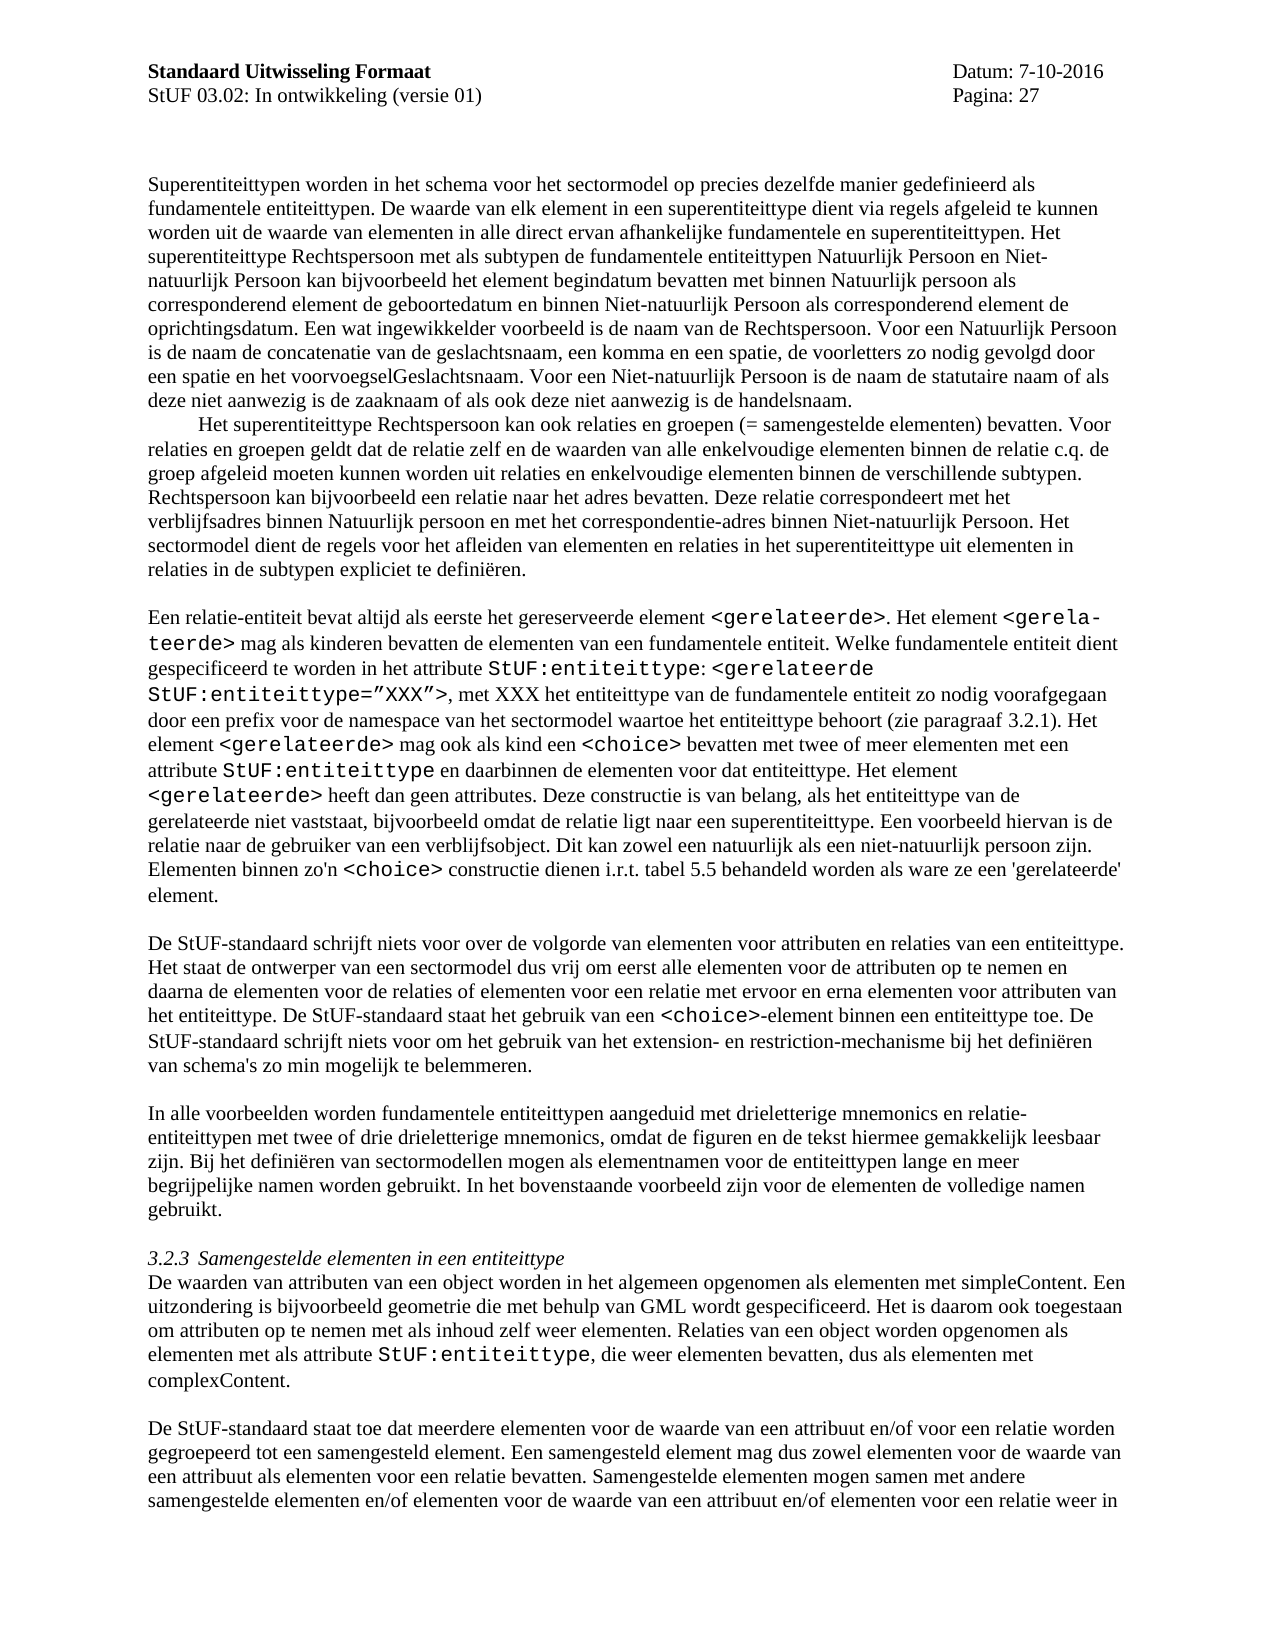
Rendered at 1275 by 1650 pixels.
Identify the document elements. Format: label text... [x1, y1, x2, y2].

text Superentiteittypen worden in het schema voor het sectormodel op precies dezelfde manier gedefinieerd als fundamentele entiteittypen. De waarde van elk element in een superentiteittype dient via regels afgeleid te kunnen worden uit de waarde van elementen in alle direct ervan afhankelijke fundamentele en superentiteittypen. Het superentiteittype Rechtspersoon met als subtypen de fundamentele entiteittypen Natuurlijk Persoon en Niet-natuurlijk Persoon kan bijvoorbeeld het element begindatum bevatten met binnen Natuurlijk persoon als corresponderend element de geboortedatum en binnen Niet-natuurlijk Persoon als corresponderend element de oprichtingsdatum. Een wat ingewikkelder voorbeeld is de naam van de Rechtspersoon. Voor een Natuurlijk Persoon is de naam de concatenatie van de geslachtsnaam, een komma en een spatie, de voorletters zo nodig gevolgd door een spatie en het voorvoegselGeslachtsnaam. Voor een Niet-natuurlijk Persoon is de naam de statutaire naam of als deze niet aanwezig is de zaaknaam of als ook deze niet aanwezig is de handelsnaam. [148, 172, 1127, 412]
subtitle Samengestelde elementen in een entiteittype [148, 1246, 1127, 1269]
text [148, 1416, 1127, 1512]
text De StUF-standaard schrijft niets voor over de volgorde van elementen voor attributen en relaties van een entiteittype. Het staat de ontwerper van een sectormodel dus vrij om eerst alle elementen voor de attributen op te nemen en daarna de elementen voor de relaties of elementen voor een relatie met ervoor en erna elementen voor attributen van het entiteittype. De StUF-standaard staat het gebruik van een <choice>-element binnen een entiteittype toe. De StUF-standaard schrijft niets voor om het gebruik van het extension- en restriction-mechanisme bij het definiëren van schema's zo min mogelijk te belemmeren. [148, 931, 1127, 1077]
text Een relatie-entiteit bevat altijd als eerste het gereserveerde element <gerelateerde>. Het element <gerelateerde> mag als kinderen bevatten de elementen van een fundamentele entiteit. Welke fundamentele entiteit dient gespecificeerd te worden in het attribute StUF:entiteittype: <gerelateerde StUF:entiteittype=”XXX”>, met XXX het entiteittype van de fundamentele entiteit zo nodig voorafgegaan door een prefix voor de namespace van het sectormodel waartoe het entiteittype behoort (zie paragraaf 3.2.1). Het element <gerelateerde> mag ook als kind een <choice> bevatten met twee of meer elementen met een attribute StUF:entiteittype en daarbinnen de elementen voor dat entiteittype. Het element <gerelateerde> heeft dan geen attributes. Deze constructie is van belang, als het entiteittype van de gerelateerde niet vaststaat, bijvoorbeeld omdat de relatie ligt naar een superentiteittype. Een voorbeeld hiervan is de relatie naar de gebruiker van een verblijfsobject. Dit kan zowel een natuurlijk als een niet-natuurlijk persoon zijn. Elementen binnen zo'n <choice> constructie dienen i.r.t. tabel 5.5 behandeld worden als ware ze een 'gerelateerde' element. [148, 605, 1127, 907]
text In alle voorbeelden worden fundamentele entiteittypen aangeduid met drieletterige mnemonics en relatie-entiteittypen met twee of drie drieletterige mnemonics, omdat de figuren en de tekst hiermee gemakkelijk leesbaar zijn. Bij het definiëren van sectormodellen mogen als elementnamen voor de entiteittypen lange en meer begrijpelijke namen worden gebruikt. In het bovenstaande voorbeeld zijn voor de elementen de volledige namen gebruikt. [148, 1101, 1127, 1221]
text De waarden van attributen van een object worden in het algemeen opgenomen als elementen met simpleContent. Een uitzondering is bijvoorbeeld geometrie die met behulp van GML wordt gespecificeerd. Het is daarom ook toegestaan om attributen op te nemen met als inhoud zelf weer elementen. Relaties van een object worden opgenomen als elementen met als attribute StUF:entiteittype, die weer elementen bevatten, dus als elementen met complexContent. [148, 1269, 1127, 1392]
text Het superentiteittype Rechtspersoon kan ook relaties en groepen (= samengestelde elementen) bevatten. Voor relaties en groepen geldt dat de relatie zelf en de waarden van alle enkelvoudige elementen binnen de relatie c.q. de groep afgeleid moeten kunnen worden uit relaties en enkelvoudige elementen binnen de verschillende subtypen. Rechtspersoon kan bijvoorbeeld een relatie naar het adres bevatten. Deze relatie correspondeert met het verblijfsadres binnen Natuurlijk persoon en met het correspondentie-adres binnen Niet-natuurlijk Persoon. Het sectormodel dient de regels voor het afleiden van elementen en relaties in het superentiteittype uit elementen in relaties in de subtypen expliciet te definiëren. [148, 412, 1127, 581]
